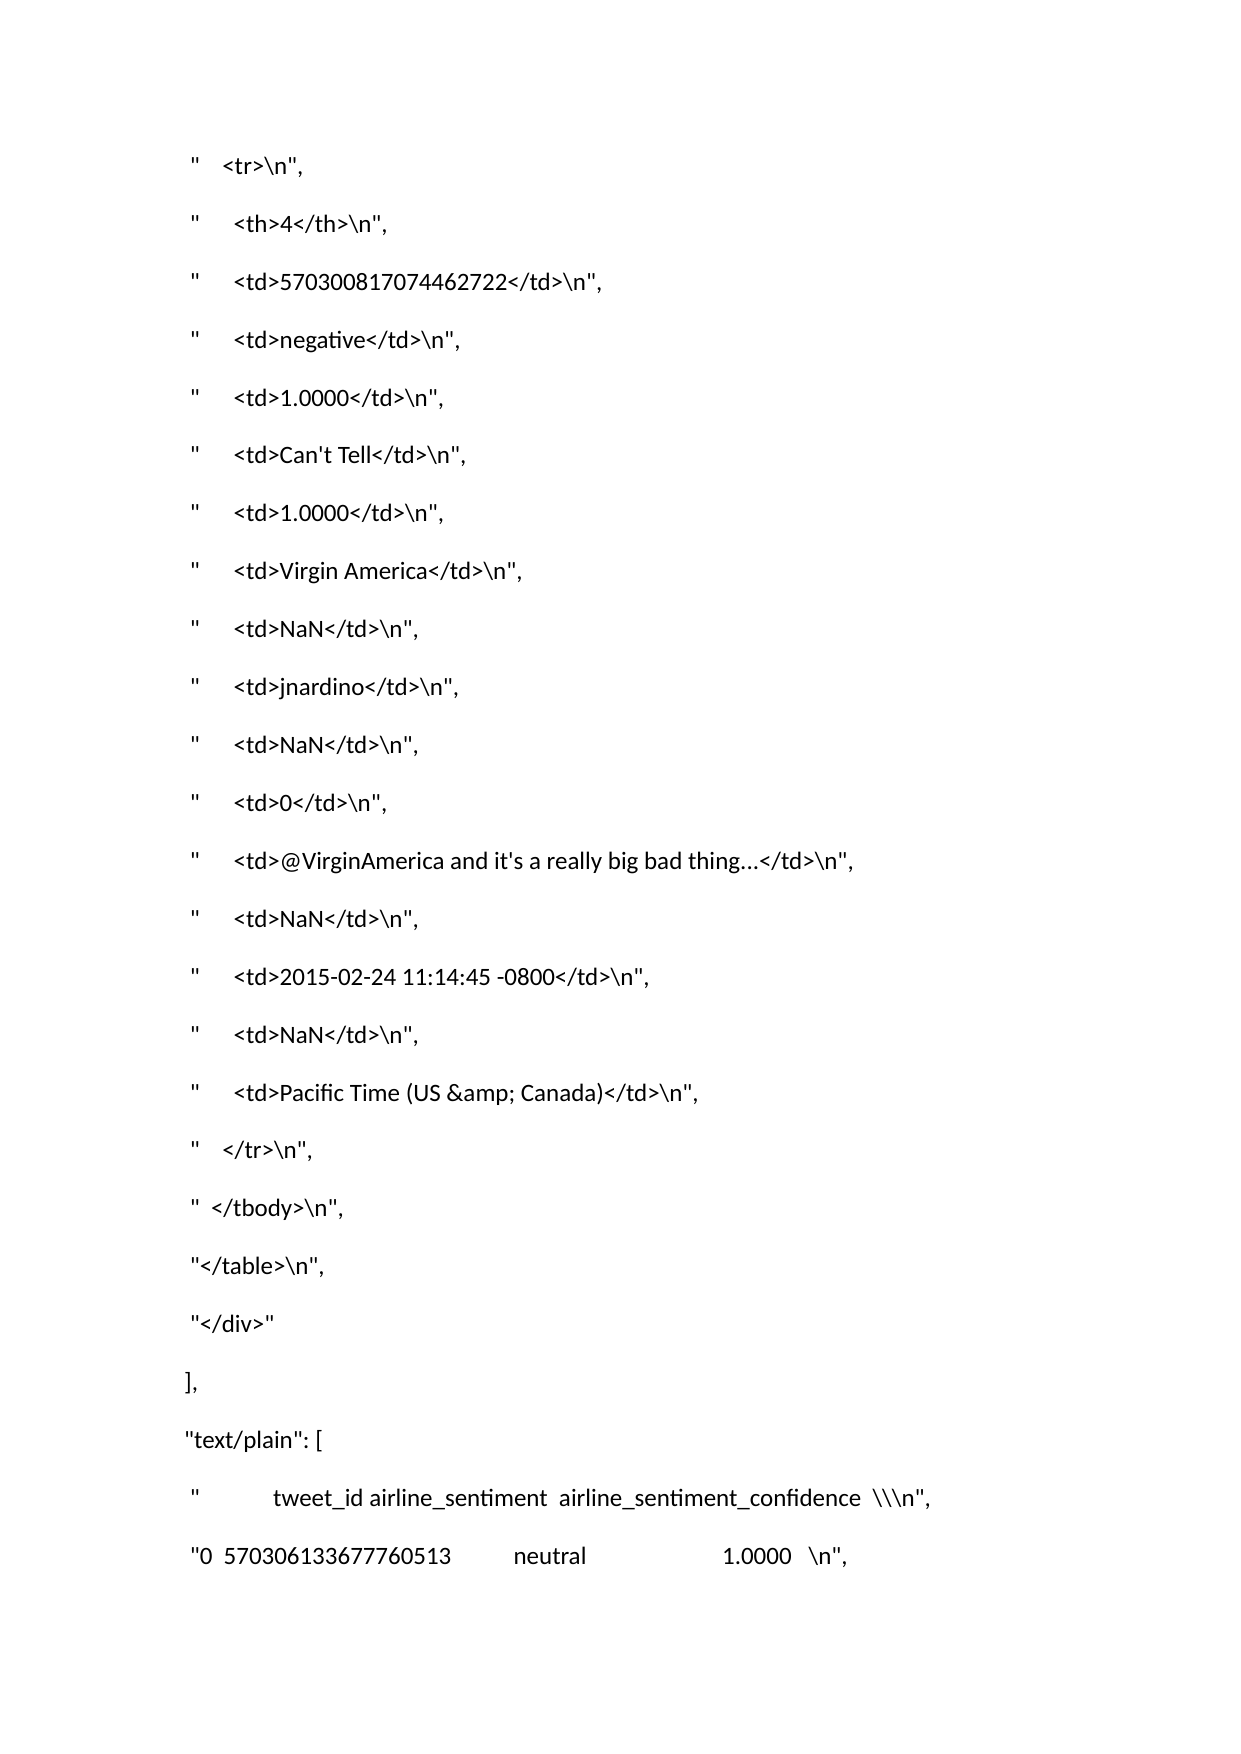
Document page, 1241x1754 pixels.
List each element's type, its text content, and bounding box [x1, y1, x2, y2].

text " <td>jnardino</td>\n", [150, 671, 1090, 702]
text " <td>Can't Tell</td>\n", [150, 439, 1090, 470]
text "</div>" [150, 1308, 1090, 1339]
text " <td>2015-02-24 11:14:45 -0800</td>\n", [150, 961, 1090, 991]
text " <td>0</td>\n", [150, 787, 1090, 818]
text " </tbody>\n", [150, 1192, 1090, 1223]
text " <td>NaN</td>\n", [150, 1019, 1090, 1049]
text " tweet_id airline_sentiment airline_sentiment_confidence \\\n", [150, 1482, 1090, 1513]
text " <td>NaN</td>\n", [150, 613, 1090, 644]
text " <td>1.0000</td>\n", [150, 382, 1090, 412]
text " <td>570300817074462722</td>\n", [150, 266, 1090, 296]
text " <tr>\n", [150, 150, 1090, 181]
text "text/plain": [ [150, 1424, 1090, 1455]
text ], [150, 1366, 1090, 1397]
text " <td>negative</td>\n", [150, 324, 1090, 354]
text " <td>Pacific Time (US &amp; Canada)</td>\n", [150, 1077, 1090, 1107]
text " <td>NaN</td>\n", [150, 729, 1090, 760]
text " <td>@VirginAmerica and it's a really big bad thing...</td>\n", [150, 845, 1090, 876]
text " <td>Virgin America</td>\n", [150, 555, 1090, 586]
text "0 570306133677760513 neutral 1.0000 \n", [150, 1540, 1090, 1571]
text " <td>NaN</td>\n", [150, 903, 1090, 933]
text " <td>1.0000</td>\n", [150, 497, 1090, 528]
text " <th>4</th>\n", [150, 208, 1090, 238]
text "</table>\n", [150, 1250, 1090, 1281]
text " </tr>\n", [150, 1134, 1090, 1165]
